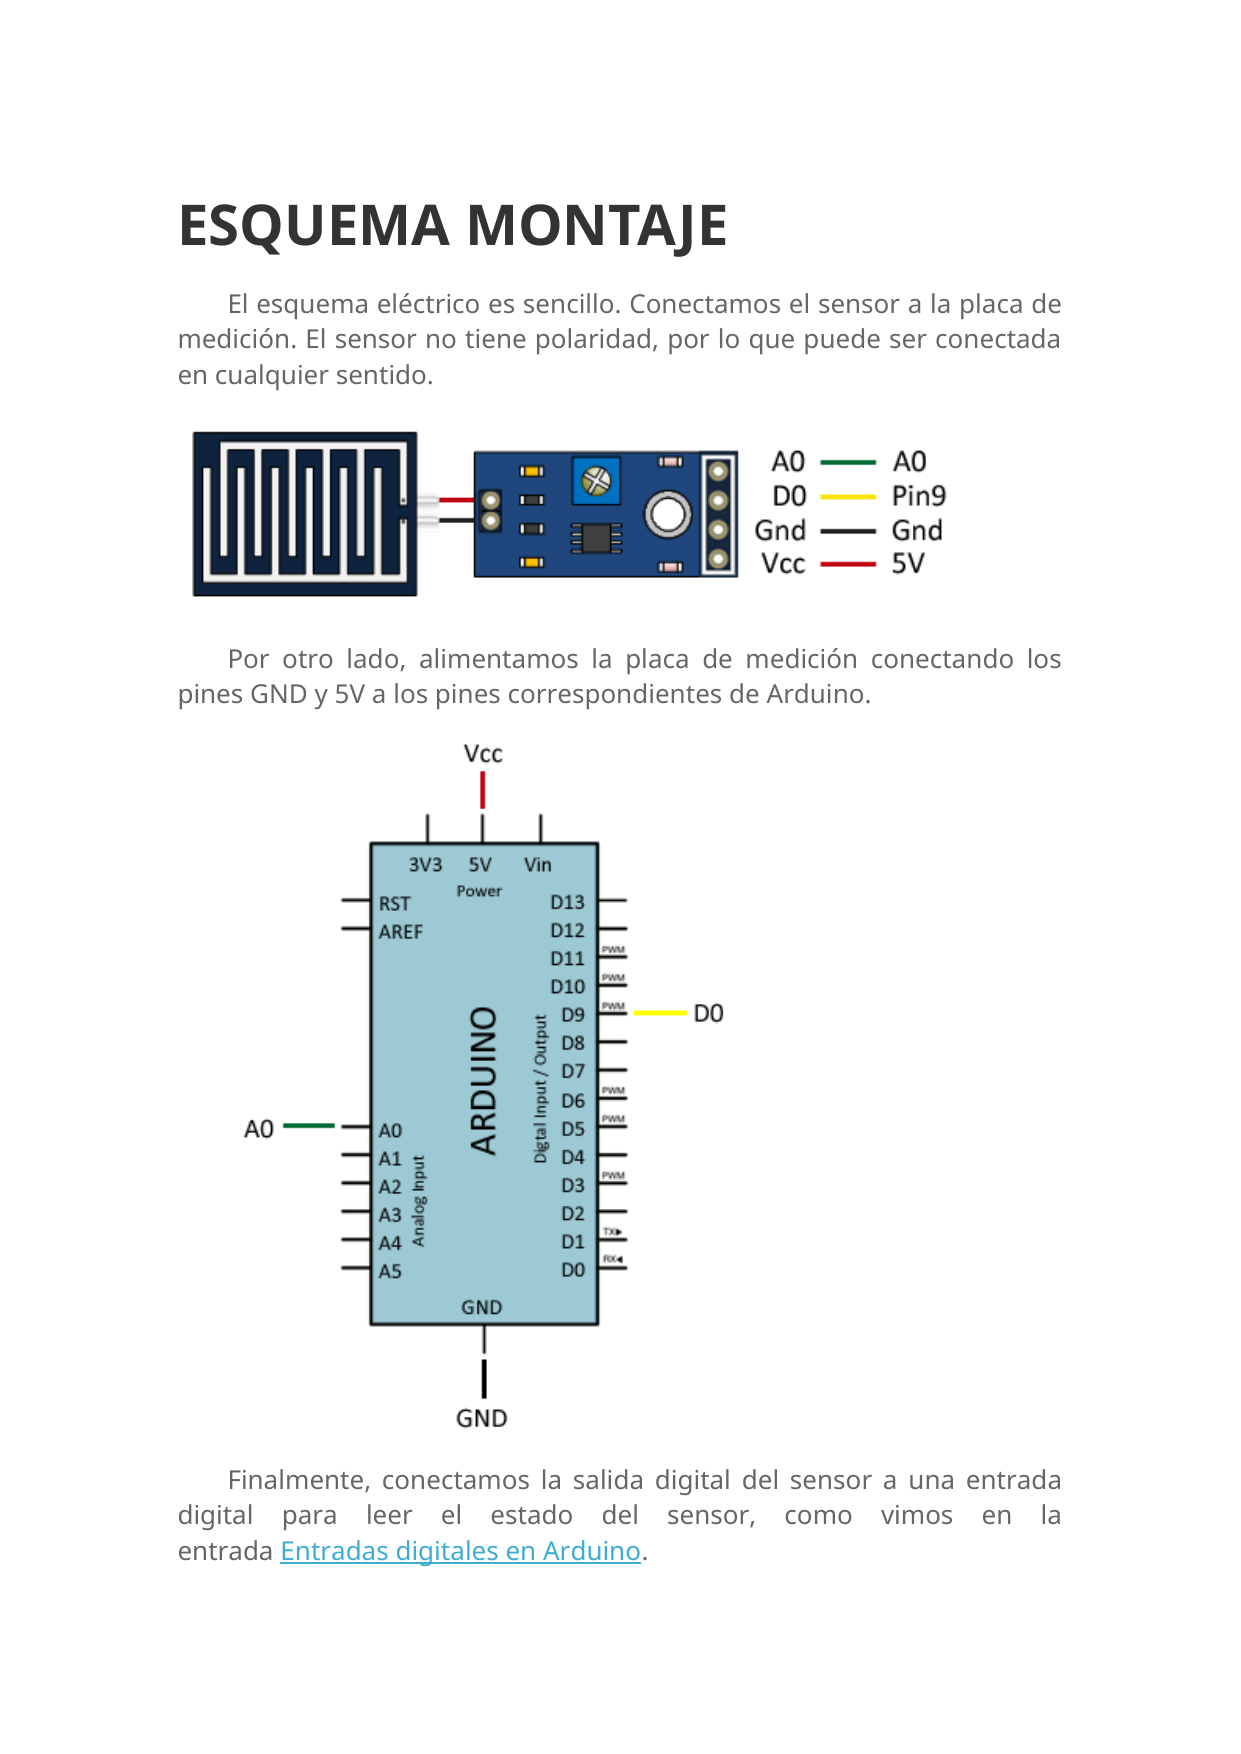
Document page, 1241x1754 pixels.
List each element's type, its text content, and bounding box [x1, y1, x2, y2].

text Por otro lado, alimentamos la placa de medición conectando los pines GND y 5V a los pines correspondientes de Arduino. [177, 640, 1063, 711]
text ESQUEMA MONTAJE [177, 185, 1063, 262]
text El esquema eléctrico es sencillo. Conectamos el sensor a la placa de medición. El sensor no tiene polaridad, por lo que puede ser conectada en cualquier sentido. [177, 285, 1063, 392]
picture [177, 415, 962, 617]
text Finalmente, conectamos la salida digital del sensor a una entrada digital para leer el estado del sensor, como vimos en la entrada Entradas digitales en Arduino. [177, 1461, 1063, 1568]
picture [177, 734, 803, 1438]
